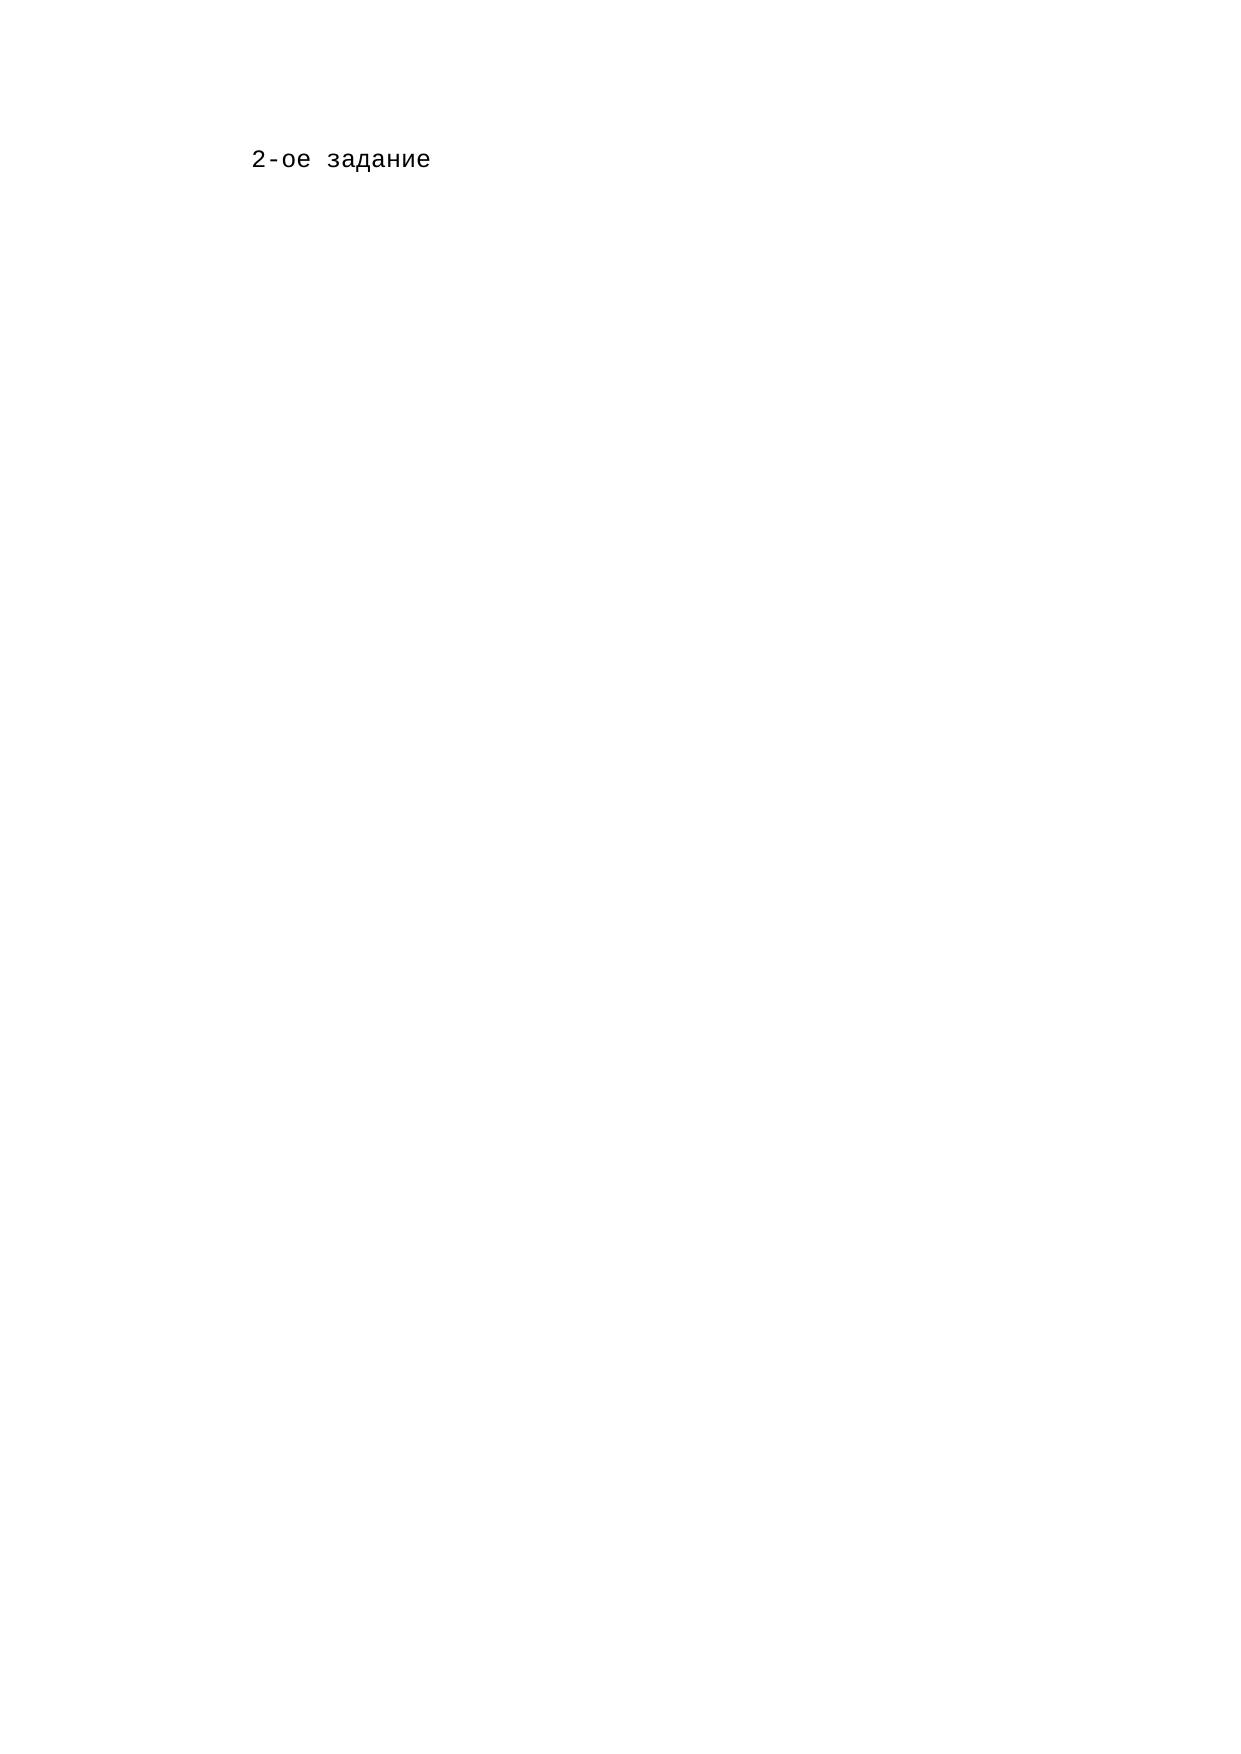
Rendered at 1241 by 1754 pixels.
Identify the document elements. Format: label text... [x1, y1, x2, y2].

text 2-ое задание [177, 146, 1152, 175]
